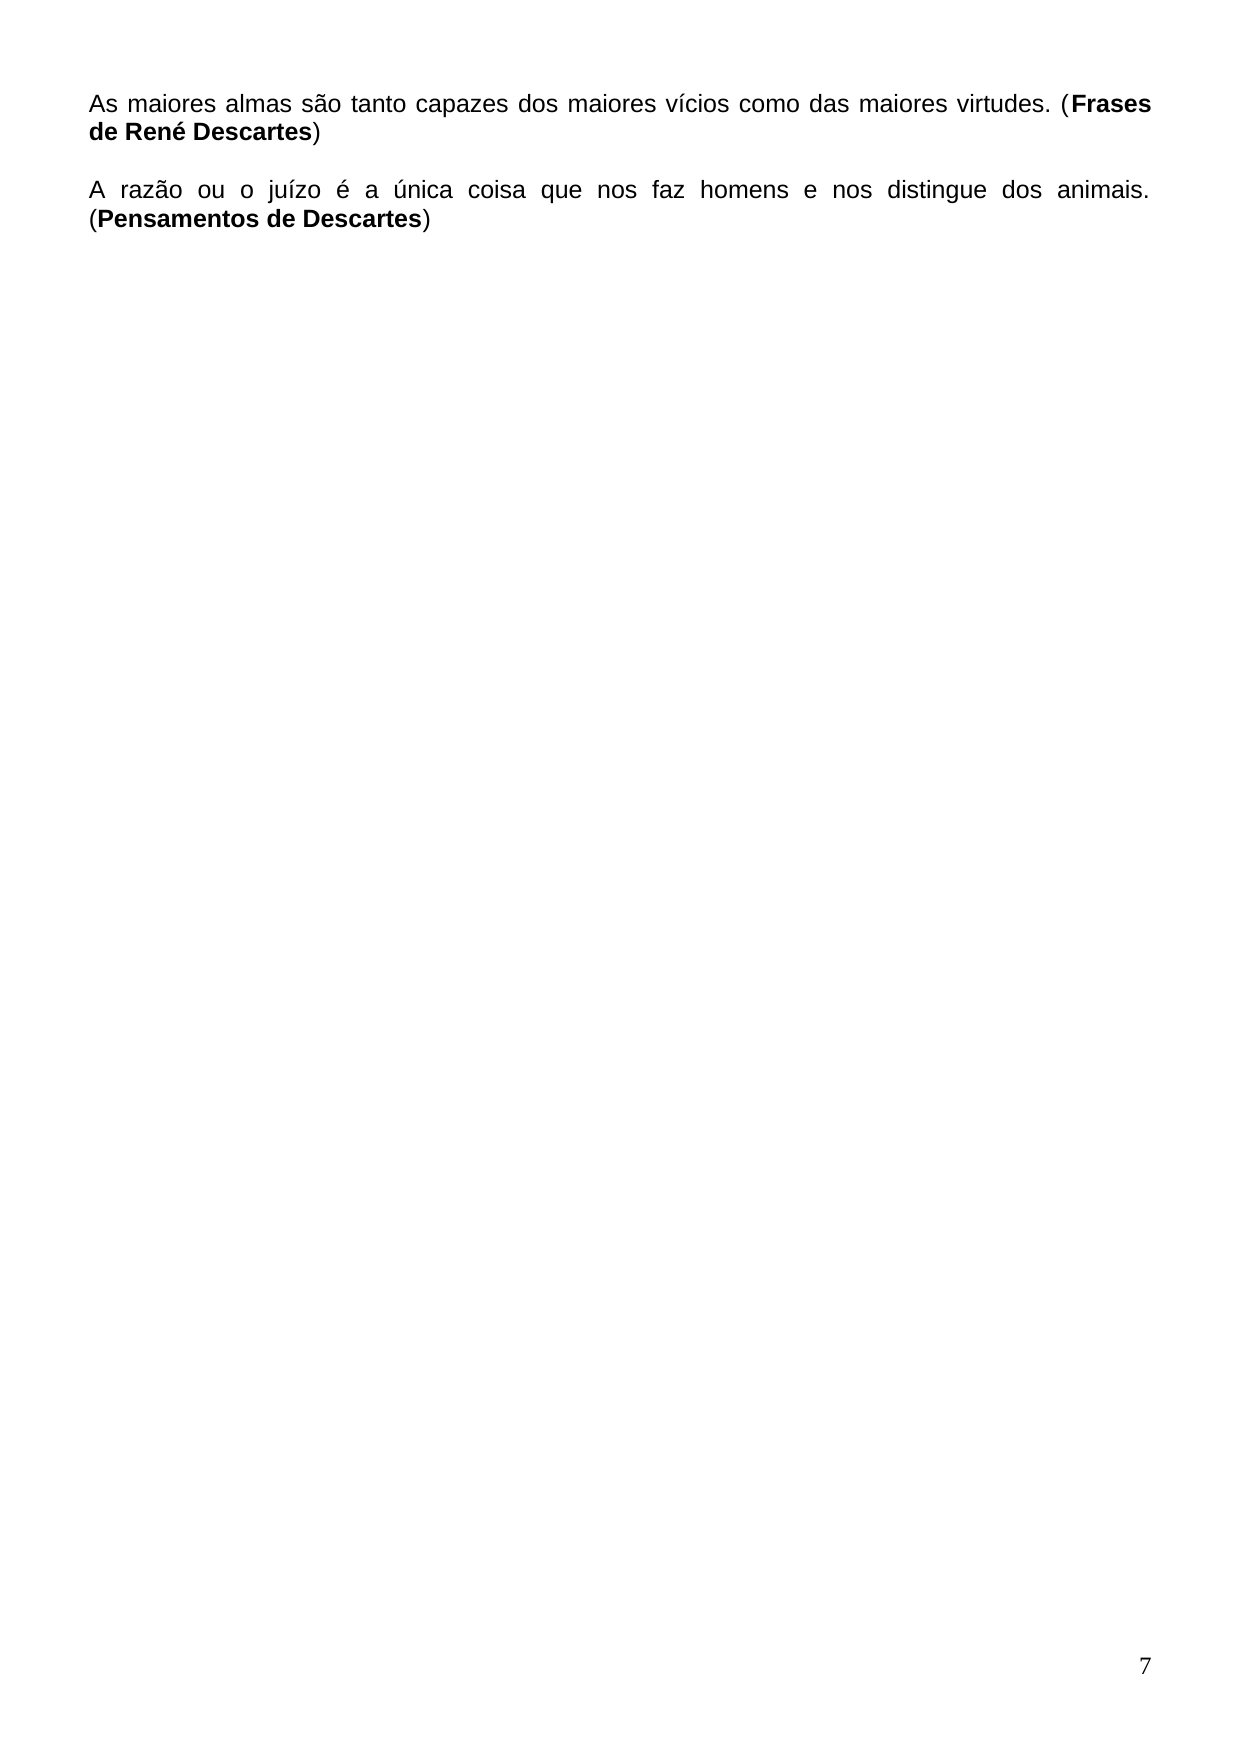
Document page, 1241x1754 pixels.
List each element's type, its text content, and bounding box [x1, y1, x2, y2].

text A razão ou o juízo é a única coisa que nos faz homens e nos distingue dos animais. (Pensamentos de Descartes) [89, 175, 1152, 233]
text As maiores almas são tanto capazes dos maiores vícios como das maiores virtudes. (Frases de René Descartes) [89, 89, 1152, 146]
